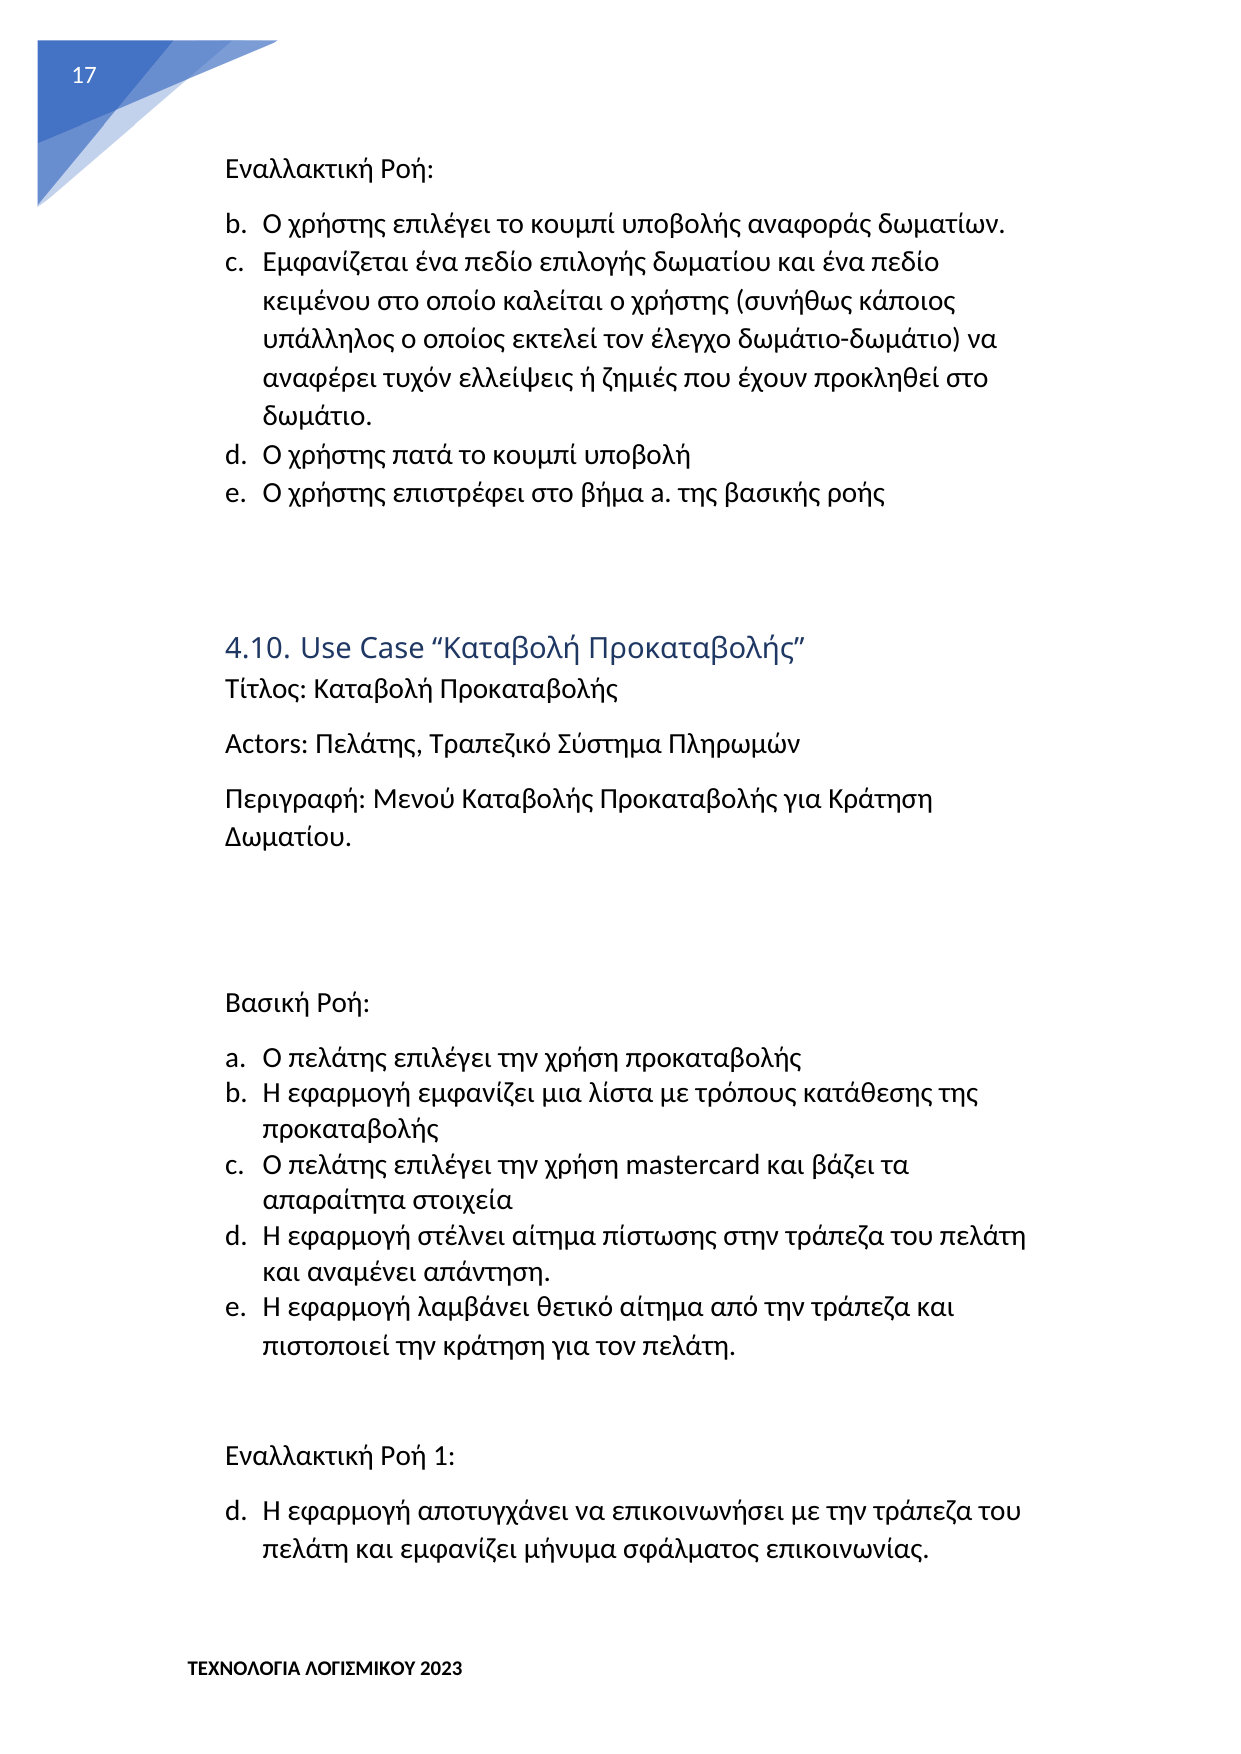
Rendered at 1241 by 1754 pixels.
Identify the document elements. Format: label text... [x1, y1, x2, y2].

list Ο χρήστης επιστρέφει στο βήμα a. της βασικής ροής [225, 474, 1053, 510]
text Εναλλακτική Ροή 1: [187, 1437, 1053, 1472]
list Εμφανίζεται ένα πεδίο επιλογής δωματίου και ένα πεδίο κειμένου στο οποίο καλείται ο χρήστης (συνήθως κάποιος υπάλληλος ο οποίος εκτελεί τον έλεγχο δωμάτιο-δωμάτιο) να αναφέρει τυχόν ελλείψεις ή ζημιές που έχουν προκληθεί στο δωμάτιο. [225, 243, 1053, 433]
text Τίτλος: Καταβολή Προκαταβολής [187, 670, 1053, 705]
list Η εφαρμογή αποτυγχάνει να επικοινωνήσει με την τράπεζα του πελάτη και εμφανίζει μήνυμα σφάλματος επικοινωνίας. [225, 1492, 1053, 1566]
text Εναλλακτική Ροή: [187, 150, 1053, 186]
list Ο χρήστης επιλέγει το κουμπί υποβολής αναφοράς δωματίων. [225, 205, 1053, 241]
list Η εφαρμογή εμφανίζει μια λίστα με τρόπους κατάθεσης της προκαταβολής [225, 1074, 1053, 1146]
text Actors: Πελάτης, Τραπεζικό Σύστημα Πληρωμών [187, 725, 1053, 761]
list Ο χρήστης πατά το κουμπί υποβολή [225, 436, 1053, 471]
list Ο πελάτης επιλέγει την χρήση προκαταβολής [225, 1039, 1053, 1074]
text Περιγραφή: Μενού Καταβολής Προκαταβολής για Κράτηση Δωματίου. [225, 780, 1053, 854]
text Βασική Ροή: [187, 984, 1053, 1019]
list Η εφαρμογή στέλνει αίτημα πίστωσης στην τράπεζα του πελάτη και αναμένει απάντηση. [225, 1217, 1053, 1288]
list Ο πελάτης επιλέγει την χρήση mastercard και βάζει τα απαραίτητα στοιχεία [225, 1146, 1053, 1217]
subtitle Use Case “Καταβολή Προκαταβολής” [225, 627, 1053, 667]
list Η εφαρμογή λαμβάνει θετικό αίτημα από την τράπεζα και πιστοποιεί την κράτηση για τον πελάτη. [225, 1288, 1053, 1362]
picture [37, 40, 279, 209]
